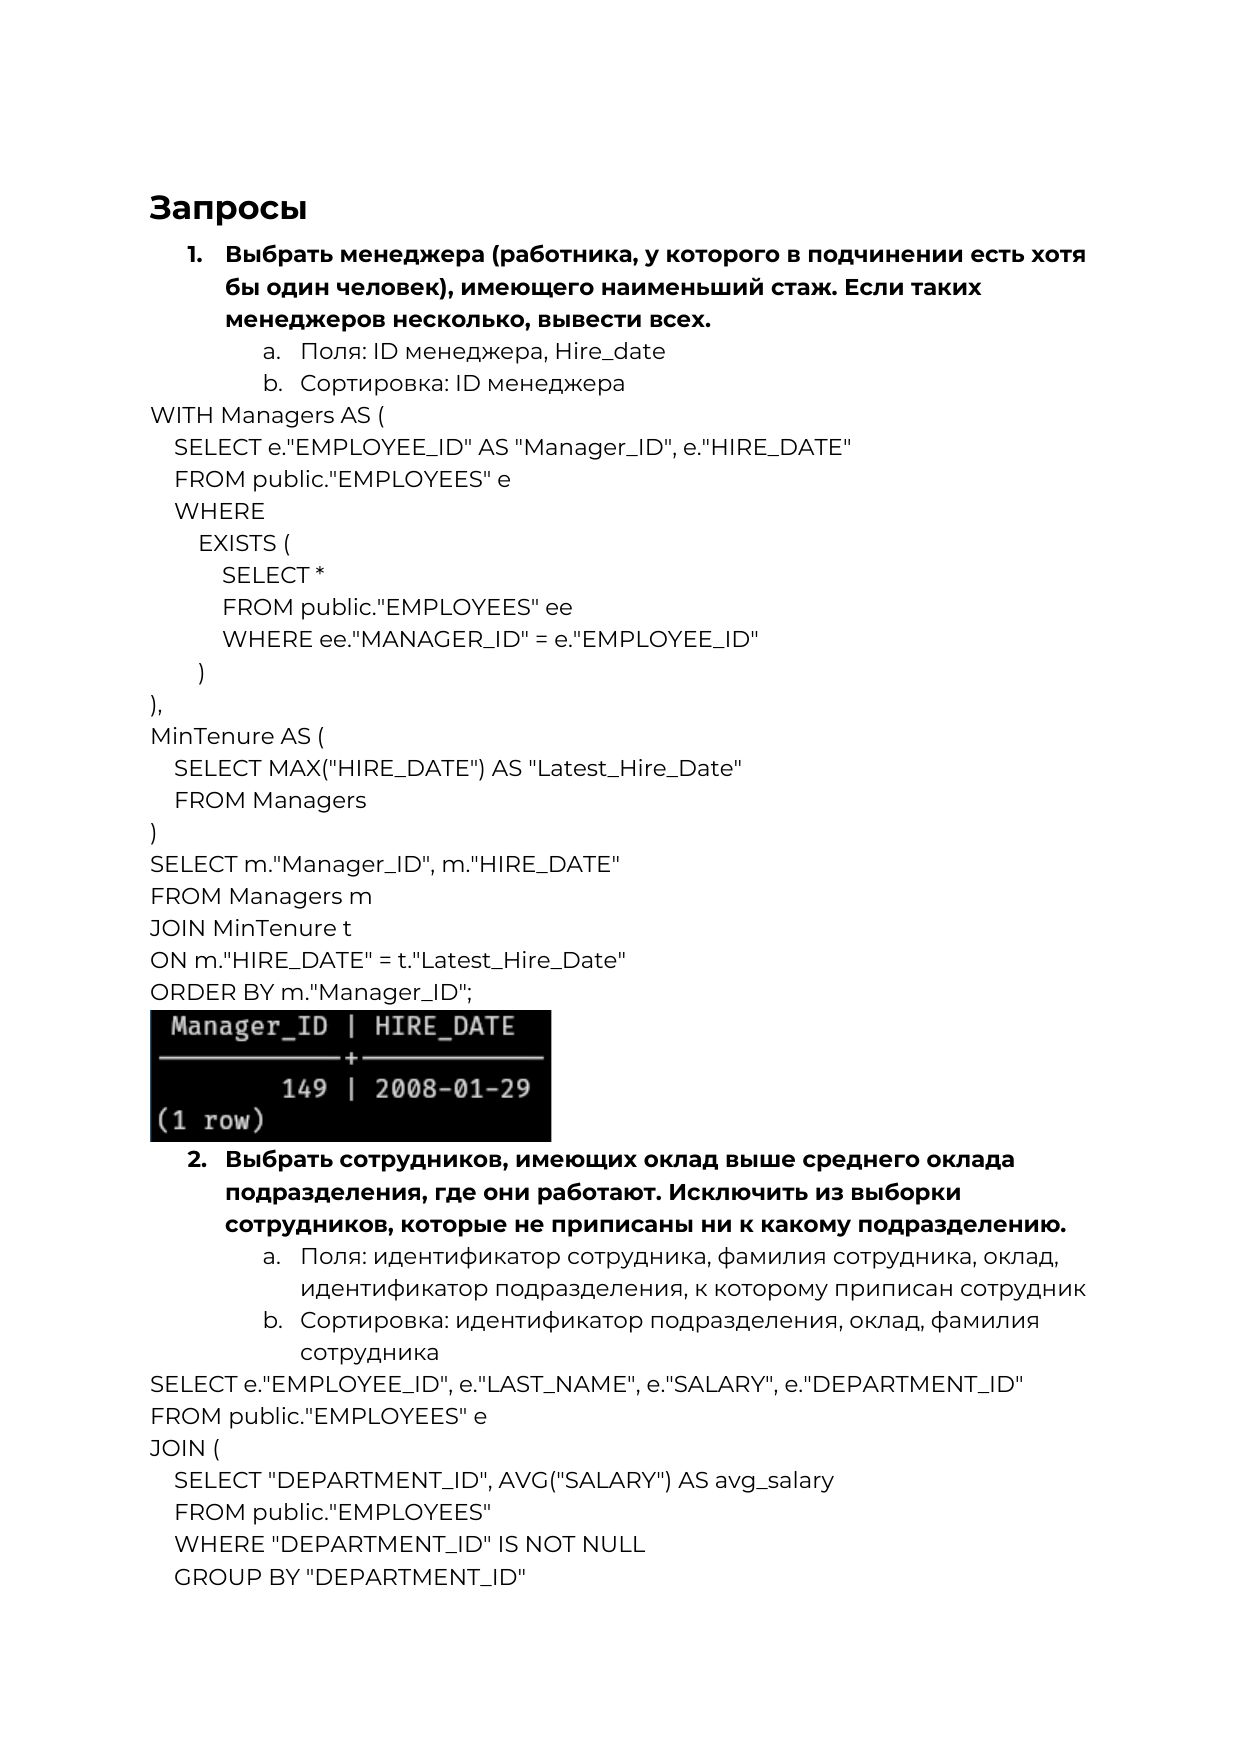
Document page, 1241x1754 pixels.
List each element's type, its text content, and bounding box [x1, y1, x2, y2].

text SELECT m."Manager_ID", m."HIRE_DATE" [150, 850, 1090, 878]
text FROM public."EMPLOYEES" ee [150, 593, 1090, 621]
text GROUP BY "DEPARTMENT_ID" [150, 1563, 1090, 1591]
list Сортировка: ID менеджера [262, 369, 1090, 397]
text WHERE "DEPARTMENT_ID" IS NOT NULL [150, 1531, 1090, 1559]
text SELECT MAX("HIRE_DATE") AS "Latest_Hire_Date" [150, 754, 1090, 782]
list Поля: ID менеджера, Hire_date [262, 337, 1090, 365]
text WHERE ee."MANAGER_ID" = e."EMPLOYEE_ID" [150, 626, 1090, 653]
text MinTenure AS ( [150, 722, 1090, 750]
text ON m."HIRE_DATE" = t."Latest_Hire_Date" [150, 946, 1090, 974]
text ), [150, 690, 1090, 718]
list Выбрать менеджера (работника, у которого в подчинении есть хотя бы один человек), имеющего наименьший стаж. Если таких менеджеров несколько, вывести всех. [187, 241, 1090, 333]
text JOIN ( [150, 1434, 1090, 1462]
list Поля: идентификатор сотрудника, фамилия сотрудника, оклад, идентификатор подразделения, к которому приписан сотрудник [262, 1242, 1090, 1302]
text FROM Managers [150, 786, 1090, 814]
list Выбрать сотрудников, имеющих оклад выше среднего оклада подразделения, где они работают. Исключить из выборки сотрудников, которые не приписаны ни к какому подразделению. [187, 1146, 1090, 1238]
text SELECT e."EMPLOYEE_ID" AS "Manager_ID", e."HIRE_DATE" [150, 433, 1090, 461]
text EXISTS ( [150, 529, 1090, 557]
text SELECT "DEPARTMENT_ID", AVG("SALARY") AS avg_salary [150, 1467, 1090, 1494]
text SELECT * [150, 561, 1090, 589]
text FROM public."EMPLOYEES" e [150, 1402, 1090, 1430]
text WITH Managers AS ( [150, 401, 1090, 429]
text SELECT e."EMPLOYEE_ID", e."LAST_NAME", e."SALARY", e."DEPARTMENT_ID" [150, 1370, 1090, 1398]
text ORDER BY m."Manager_ID"; [150, 978, 1090, 1006]
text ) [150, 818, 1090, 846]
text FROM public."EMPLOYEES" e [150, 465, 1090, 493]
picture [150, 1010, 552, 1142]
text JOIN MinTenure t [150, 914, 1090, 942]
text ) [150, 658, 1090, 686]
text FROM Managers m [150, 882, 1090, 910]
subtitle Запросы [150, 187, 1090, 228]
list Сортировка: идентификатор подразделения, оклад, фамилия сотрудника [262, 1306, 1090, 1366]
text FROM public."EMPLOYEES" [150, 1499, 1090, 1527]
text WHERE [150, 497, 1090, 525]
